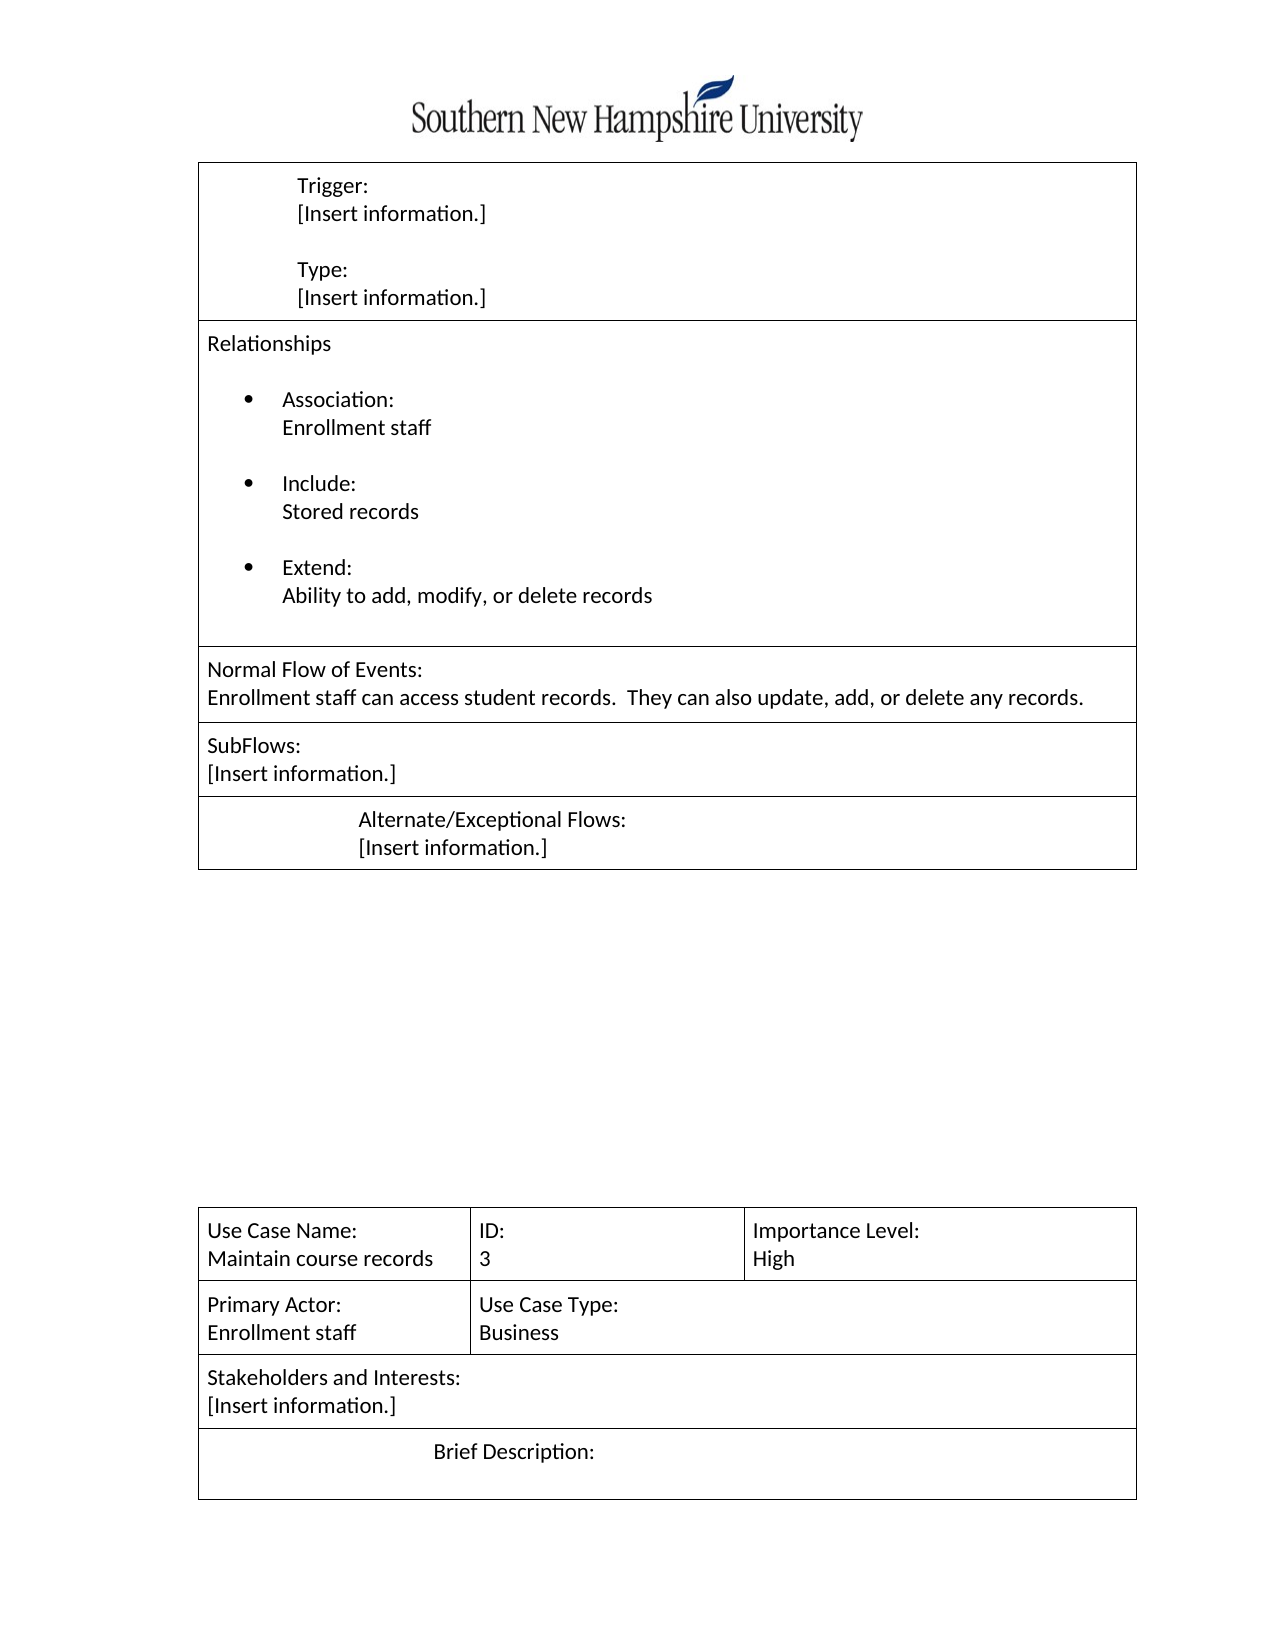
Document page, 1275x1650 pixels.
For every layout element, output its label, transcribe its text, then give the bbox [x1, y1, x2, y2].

table_cell Use Case Type: Business [471, 1281, 1136, 1354]
table_cell Normal Flow of Events: Enrollment staff can access student records. They can also update, add, or delete any records. [199, 647, 1136, 722]
table_cell Trigger: [Insert information.] Type: [Insert information.] [199, 163, 1136, 320]
table_header Use Case Name: Maintain course records [199, 1208, 470, 1280]
table_cell SubFlows: [Insert information.] [199, 723, 1136, 796]
table_cell Brief Description: Maintain the course information: course id, course name, credit hours, description, and prerequisite classes. [199, 1429, 1136, 1499]
table_header Importance Level: High [745, 1208, 1136, 1280]
table_cell Alternate/Exceptional Flows: [Insert information.] [199, 797, 1136, 869]
table_cell Relationships Association: Enrollment staff Include: Stored records Extend: Ability to add, modify, or delete records [199, 321, 1136, 646]
table_cell Stakeholders and Interests: [Insert information.] [199, 1355, 1136, 1428]
table_cell Primary Actor: Enrollment staff [199, 1281, 470, 1354]
table_header ID: 3 [471, 1208, 744, 1280]
picture [412, 75, 863, 142]
